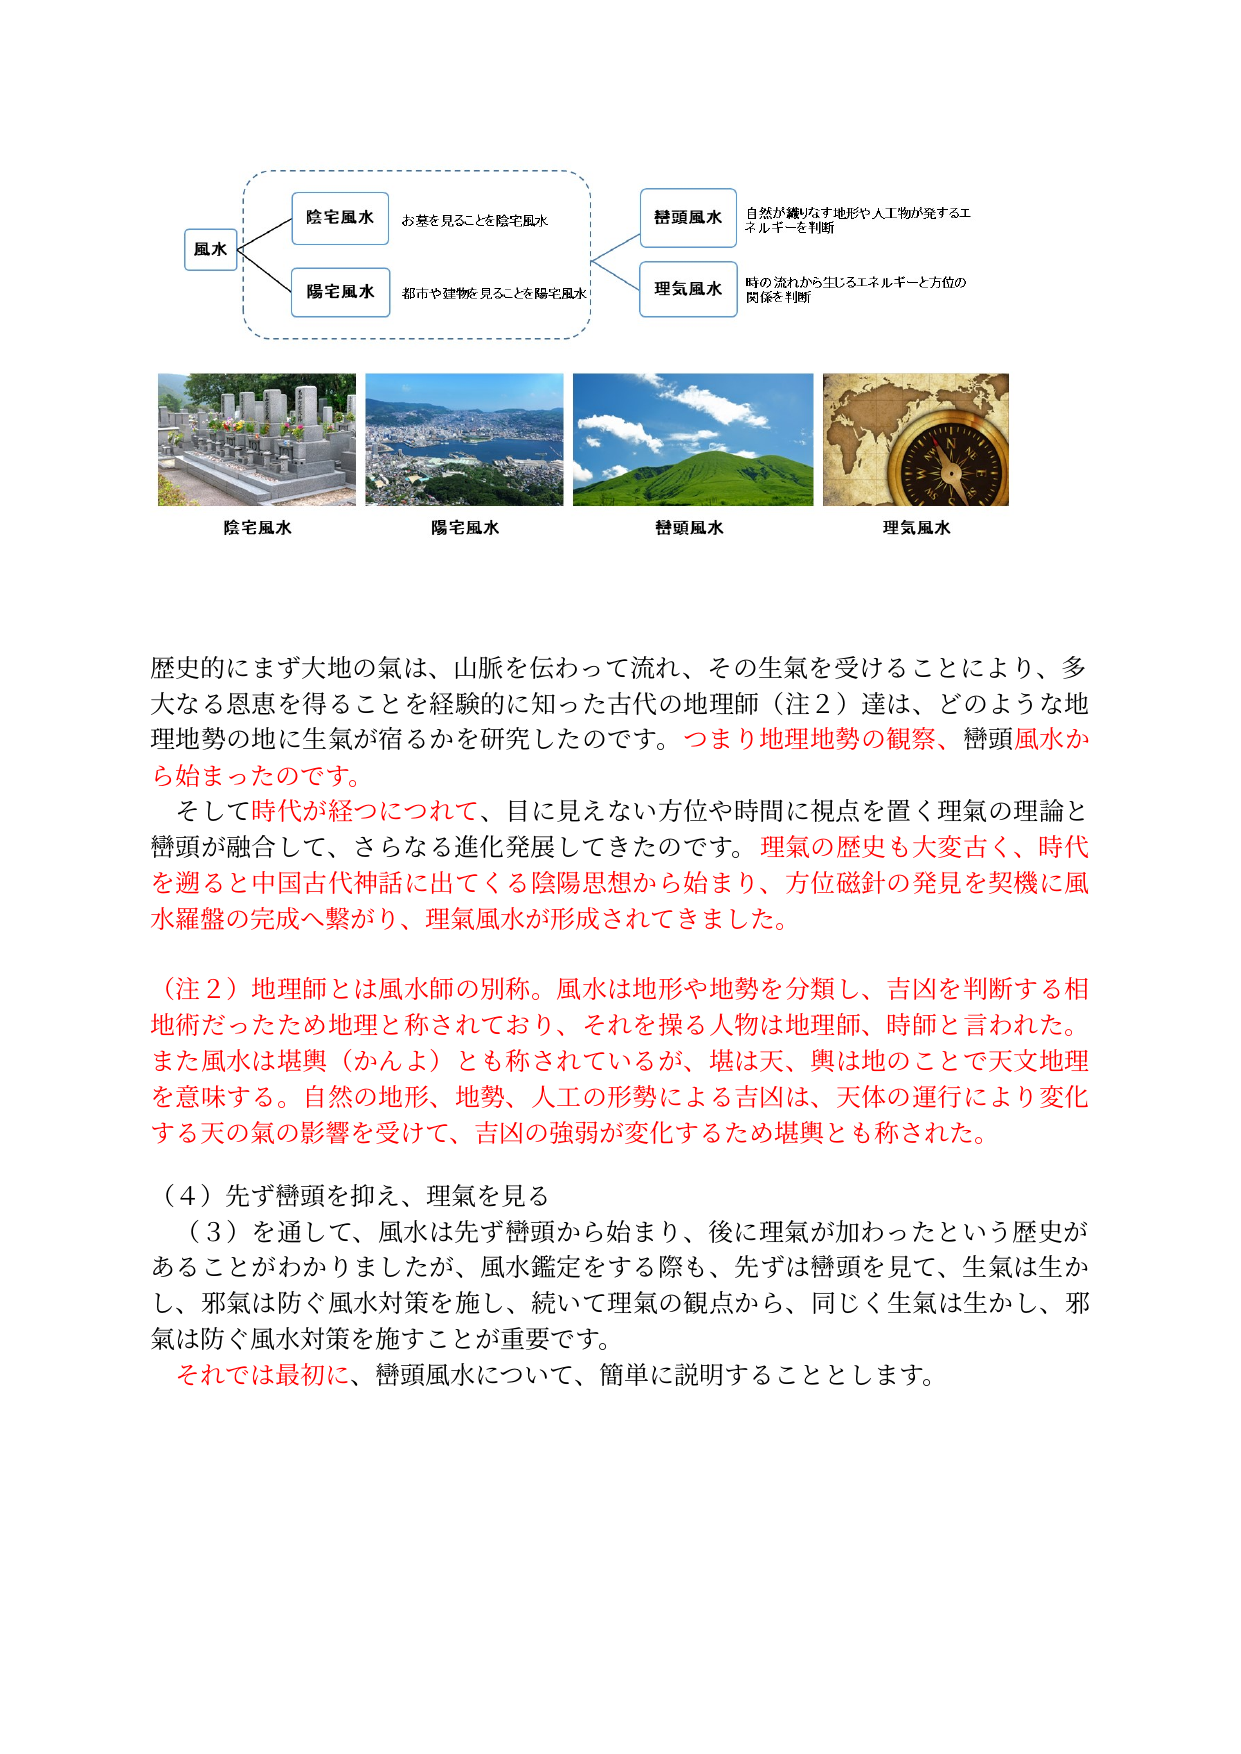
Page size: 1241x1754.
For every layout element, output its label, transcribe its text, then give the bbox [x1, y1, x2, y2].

text 歴史的にまず大地の氣は、山脈を伝わって流れ、その生氣を受けることにより、多大なる恩恵を得ることを経験的に知った古代の地理師（注２）達は、どのような地理地勢の地に生氣が宿るかを研究したのです。つまり地理地勢の観察、巒頭風水から始まったのです。 [150, 648, 1090, 792]
text そして時代が経つにつれて、目に見えない方位や時間に視点を置く理氣の理論と巒頭が融合して、さらなる進化発展してきたのです。理氣の歴史も大変古く、時代を遡ると中国古代神話に出てくる陰陽思想から始まり、方位磁針の発見を契機に風水羅盤の完成へ繋がり、理氣風水が形成されてきました。 [150, 792, 1090, 936]
text （３）を通して、風水は先ず巒頭から始まり、後に理氣が加わったという歴史があることがわかりましたが、風水鑑定をする際も、先ずは巒頭を見て、生氣は生かし、邪氣は防ぐ風水対策を施し、続いて理氣の観点から、同じく生氣は生かし、邪氣は防ぐ風水対策を施すことが重要です。 [150, 1212, 1090, 1356]
text それでは最初に、巒頭風水について、簡単に説明することとします。 [150, 1356, 1090, 1392]
text （注２）地理師とは風水師の別称。風水は地形や地勢を分類し、吉凶を判断する相地術だったため地理と称されており、それを操る人物は地理師、時師と言われた。また風水は堪輿（かんよ）とも称されているが、堪は天、輿は地のことで天文地理を意味する。自然の地形、地勢、人工の形勢による吉凶は、天体の運行により変化する天の氣の影響を受けて、吉凶の強弱が変化するため堪輿とも称された。 [150, 970, 1090, 1149]
picture [150, 150, 1036, 649]
text （４）先ず巒頭を抑え、理氣を見る [150, 1176, 1090, 1212]
